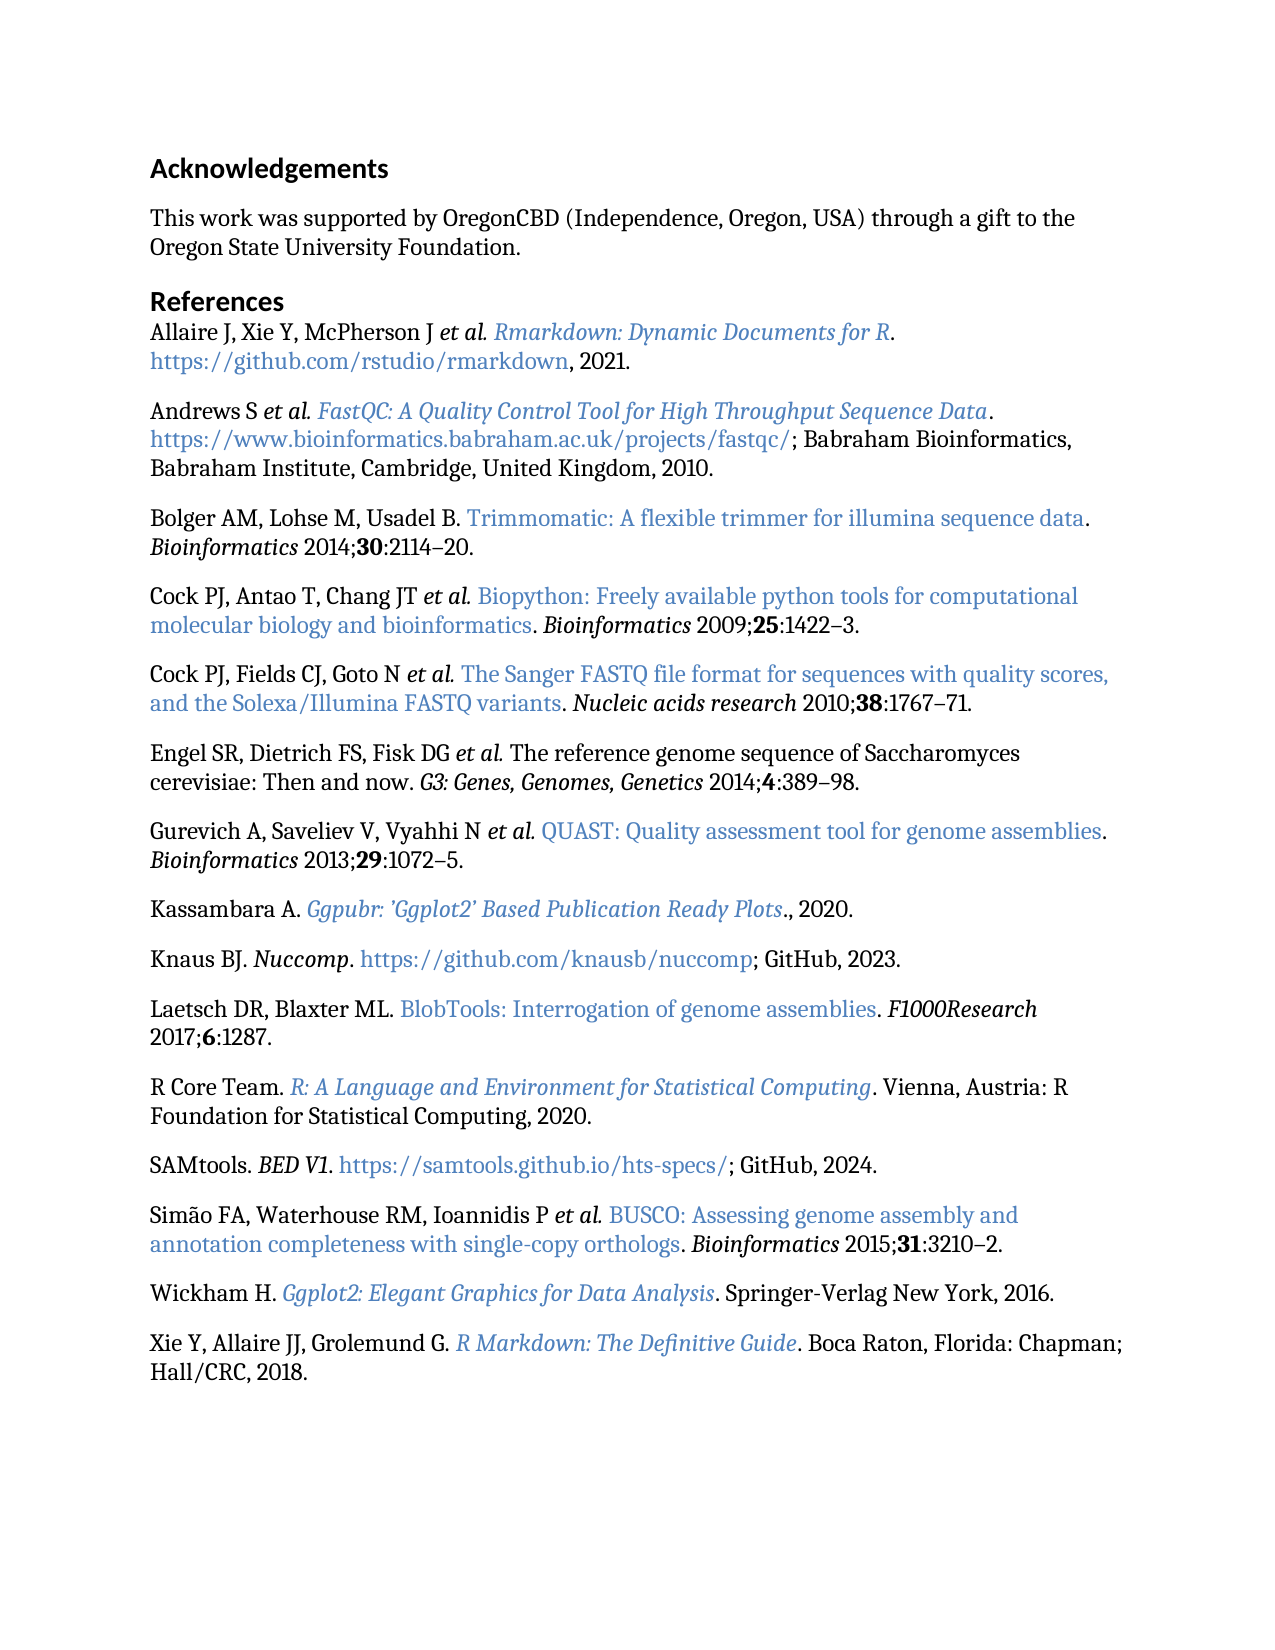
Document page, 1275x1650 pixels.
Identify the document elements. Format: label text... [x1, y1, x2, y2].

subtitle References [150, 283, 1125, 318]
subtitle Acknowledgements [150, 150, 1125, 186]
text Simão FA, Waterhouse RM, Ioannidis P et al. BUSCO: Assessing genome assembly and annotation completeness with single-copy orthologs. Bioinformatics 2015;31:3210–2. [150, 1201, 1125, 1258]
text Bolger AM, Lohse M, Usadel B. Trimmomatic: A flexible trimmer for illumina sequence data. Bioinformatics 2014;30:2114–20. [150, 504, 1125, 561]
text Engel SR, Dietrich FS, Fisk DG et al. The reference genome sequence of Saccharomyces cerevisiae: Then and now. G3: Genes, Genomes, Genetics 2014;4:389–98. [150, 739, 1125, 796]
text R Core Team. R: A Language and Environment for Statistical Computing. Vienna, Austria: R Foundation for Statistical Computing, 2020. [150, 1073, 1125, 1130]
text Laetsch DR, Blaxter ML. BlobTools: Interrogation of genome assemblies. F1000Research 2017;6:1287. [150, 994, 1125, 1052]
text Kassambara A. Ggpubr: ’Ggplot2’ Based Publication Ready Plots., 2020. [150, 895, 1125, 924]
text Gurevich A, Saveliev V, Vyahhi N et al. QUAST: Quality assessment tool for genome assemblies. Bioinformatics 2013;29:1072–5. [150, 817, 1125, 874]
text Allaire J, Xie Y, McPherson J et al. Rmarkdown: Dynamic Documents for R. https://github.com/rstudio/rmarkdown, 2021. [150, 318, 1125, 376]
text Cock PJ, Fields CJ, Goto N et al. The Sanger FASTQ file format for sequences with quality scores, and the Solexa/Illumina FASTQ variants. Nucleic acids research 2010;38:1767–71. [150, 660, 1125, 718]
text Knaus BJ. Nuccomp. https://github.com/knausb/nuccomp; GitHub, 2023. [150, 945, 1125, 974]
text This work was supported by OregonCBD (Independence, Oregon, USA) through a gift to the Oregon State University Foundation. [150, 204, 1125, 262]
text Andrews S et al. FastQC: A Quality Control Tool for High Throughput Sequence Data. https://www.bioinformatics.babraham.ac.uk/projects/fastqc/; Babraham Bioinformatics, Babraham Institute, Cambridge, United Kingdom, 2010. [150, 397, 1125, 483]
text Cock PJ, Antao T, Chang JT et al. Biopython: Freely available python tools for computational molecular biology and bioinformatics. Bioinformatics 2009;25:1422–3. [150, 582, 1125, 639]
text Wickham H. Ggplot2: Elegant Graphics for Data Analysis. Springer-Verlag New York, 2016. [150, 1279, 1125, 1308]
text SAMtools. BED V1. https://samtools.github.io/hts-specs/; GitHub, 2024. [150, 1151, 1125, 1180]
text Xie Y, Allaire JJ, Grolemund G. R Markdown: The Definitive Guide. Boca Raton, Florida: Chapman; Hall/CRC, 2018. [150, 1329, 1125, 1386]
